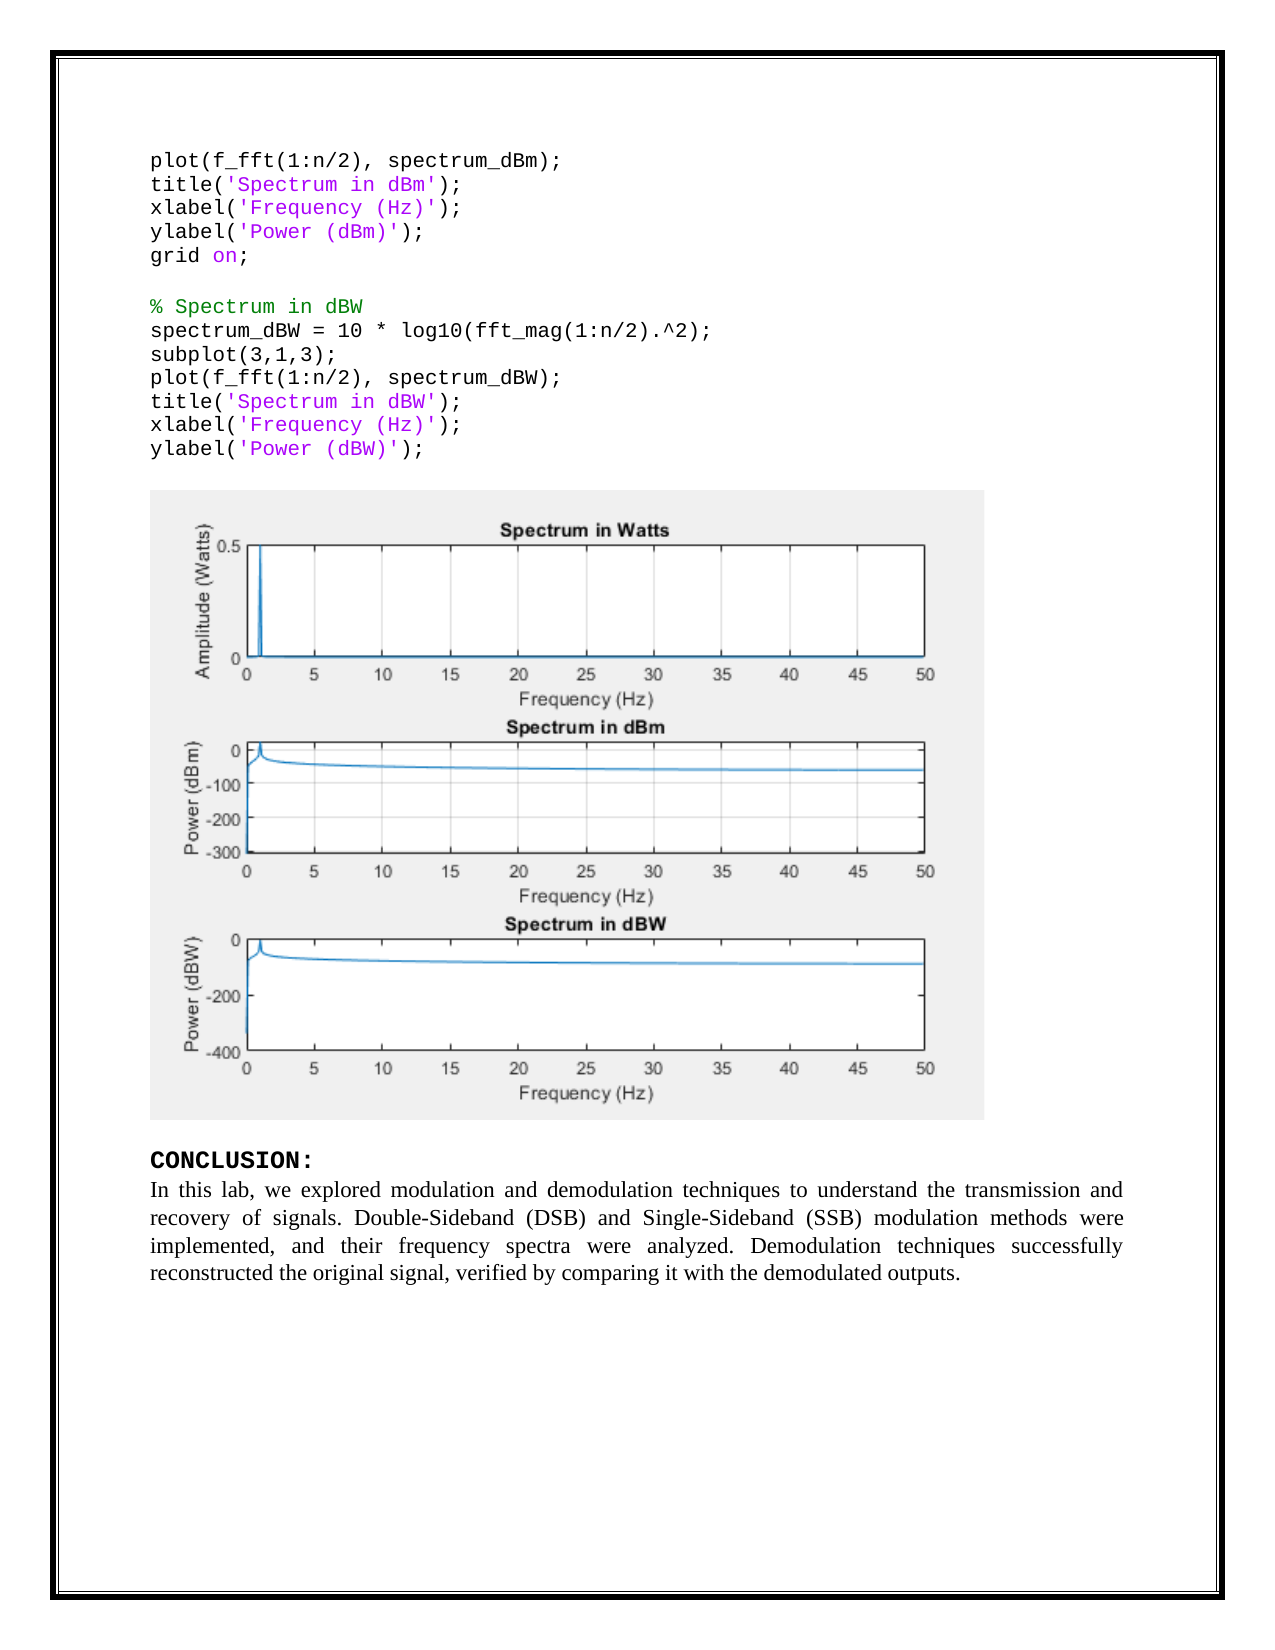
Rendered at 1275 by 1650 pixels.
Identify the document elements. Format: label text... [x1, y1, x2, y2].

text plot(f_fft(1:n/2), spectrum_dBW); [150, 367, 1125, 391]
text title('Spectrum in dBW'); [150, 391, 1125, 414]
text CONCLUSION: [150, 1148, 1125, 1176]
text spectrum_dBW = 10 * log10(fft_mag(1:n/2).^2); [150, 320, 1125, 343]
text ylabel('Power (dBW)'); [150, 438, 1125, 462]
text In this lab, we explored modulation and demodulation techniques to understand the transmission and recovery of signals. Double-Sideband (DSB) and Single-Sideband (SSB) modulation methods were implemented, and their frequency spectra were analyzed. Demodulation techniques successfully reconstructed the original signal, verified by comparing it with the demodulated outputs. [150, 1176, 1125, 1286]
text grid on; [150, 244, 1125, 268]
text title('Spectrum in dBm'); [150, 174, 1125, 197]
picture [150, 490, 985, 1120]
text xlabel('Frequency (Hz)'); [150, 197, 1125, 221]
text plot(f_fft(1:n/2), spectrum_dBm); [150, 150, 1125, 174]
text ylabel('Power (dBm)'); [150, 221, 1125, 244]
text xlabel('Frequency (Hz)'); [150, 414, 1125, 438]
text % Spectrum in dBW [150, 296, 1125, 320]
text subplot(3,1,3); [150, 343, 1125, 367]
